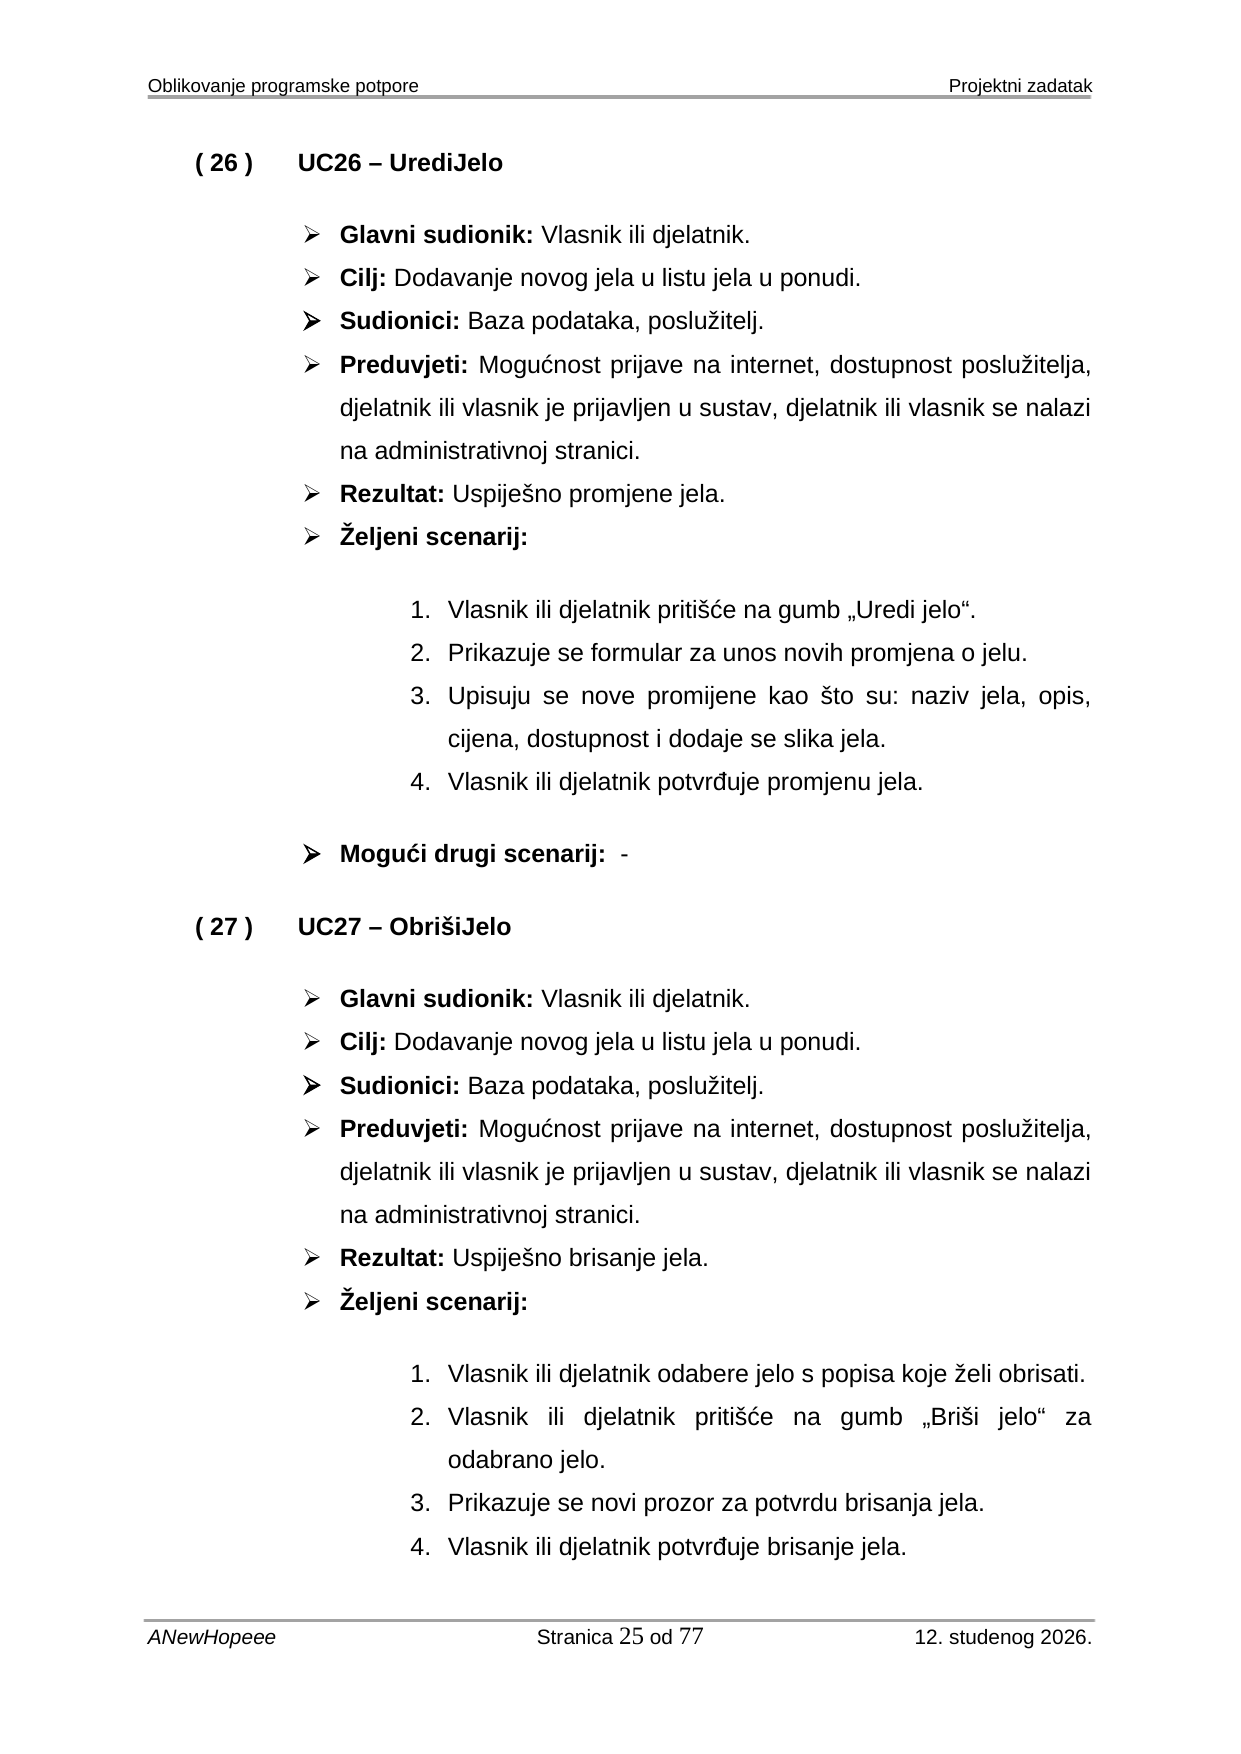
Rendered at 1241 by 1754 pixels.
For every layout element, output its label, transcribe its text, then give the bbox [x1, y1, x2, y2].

list Cilj: Dodavanje novog jela u listu jela u ponudi. [302, 1027, 1093, 1056]
list Vlasnik ili djelatnik pritišće na gumb „Briši jelo“ za odabrano jelo. [410, 1402, 1093, 1474]
list Cilj: Dodavanje novog jela u listu jela u ponudi. [302, 263, 1093, 292]
list Sudionici: Baza podataka, poslužitelj. [302, 1071, 1093, 1099]
list UC – ObrišiJelo [260, 912, 1093, 941]
list Mogući drugi scenarij: - [302, 839, 1093, 868]
list Željeni scenarij: [302, 522, 1093, 551]
list Rezultat: Uspiješno promjene jela. [302, 479, 1093, 508]
list Prikazuje se formular za unos novih promjena o jelu. [410, 638, 1093, 667]
list Sudionici: Baza podataka, poslužitelj. [302, 306, 1093, 335]
picture [147, 95, 1092, 99]
list Vlasnik ili djelatnik potvrđuje promjenu jela. [410, 767, 1093, 796]
list Vlasnik ili djelatnik pritišće na gumb „Uredi jelo“. [410, 595, 1093, 623]
list Glavni sudionik: Vlasnik ili djelatnik. [302, 984, 1093, 1013]
list Vlasnik ili djelatnik potvrđuje brisanje jela. [410, 1531, 1093, 1560]
list Željeni scenarij: [302, 1287, 1093, 1315]
list Prikazuje se novi prozor za potvrdu brisanja jela. [410, 1488, 1093, 1517]
list Upisuju se nove promijene kao što su: naziv jela, opis, cijena, dostupnost i dodaje se slika jela. [410, 681, 1093, 753]
list Vlasnik ili djelatnik odabere jelo s popisa koje želi obrisati. [410, 1359, 1093, 1388]
list Rezultat: Uspiješno brisanje jela. [302, 1243, 1093, 1272]
list UC – UrediJelo [260, 148, 1093, 176]
list Glavni sudionik: Vlasnik ili djelatnik. [302, 220, 1093, 249]
